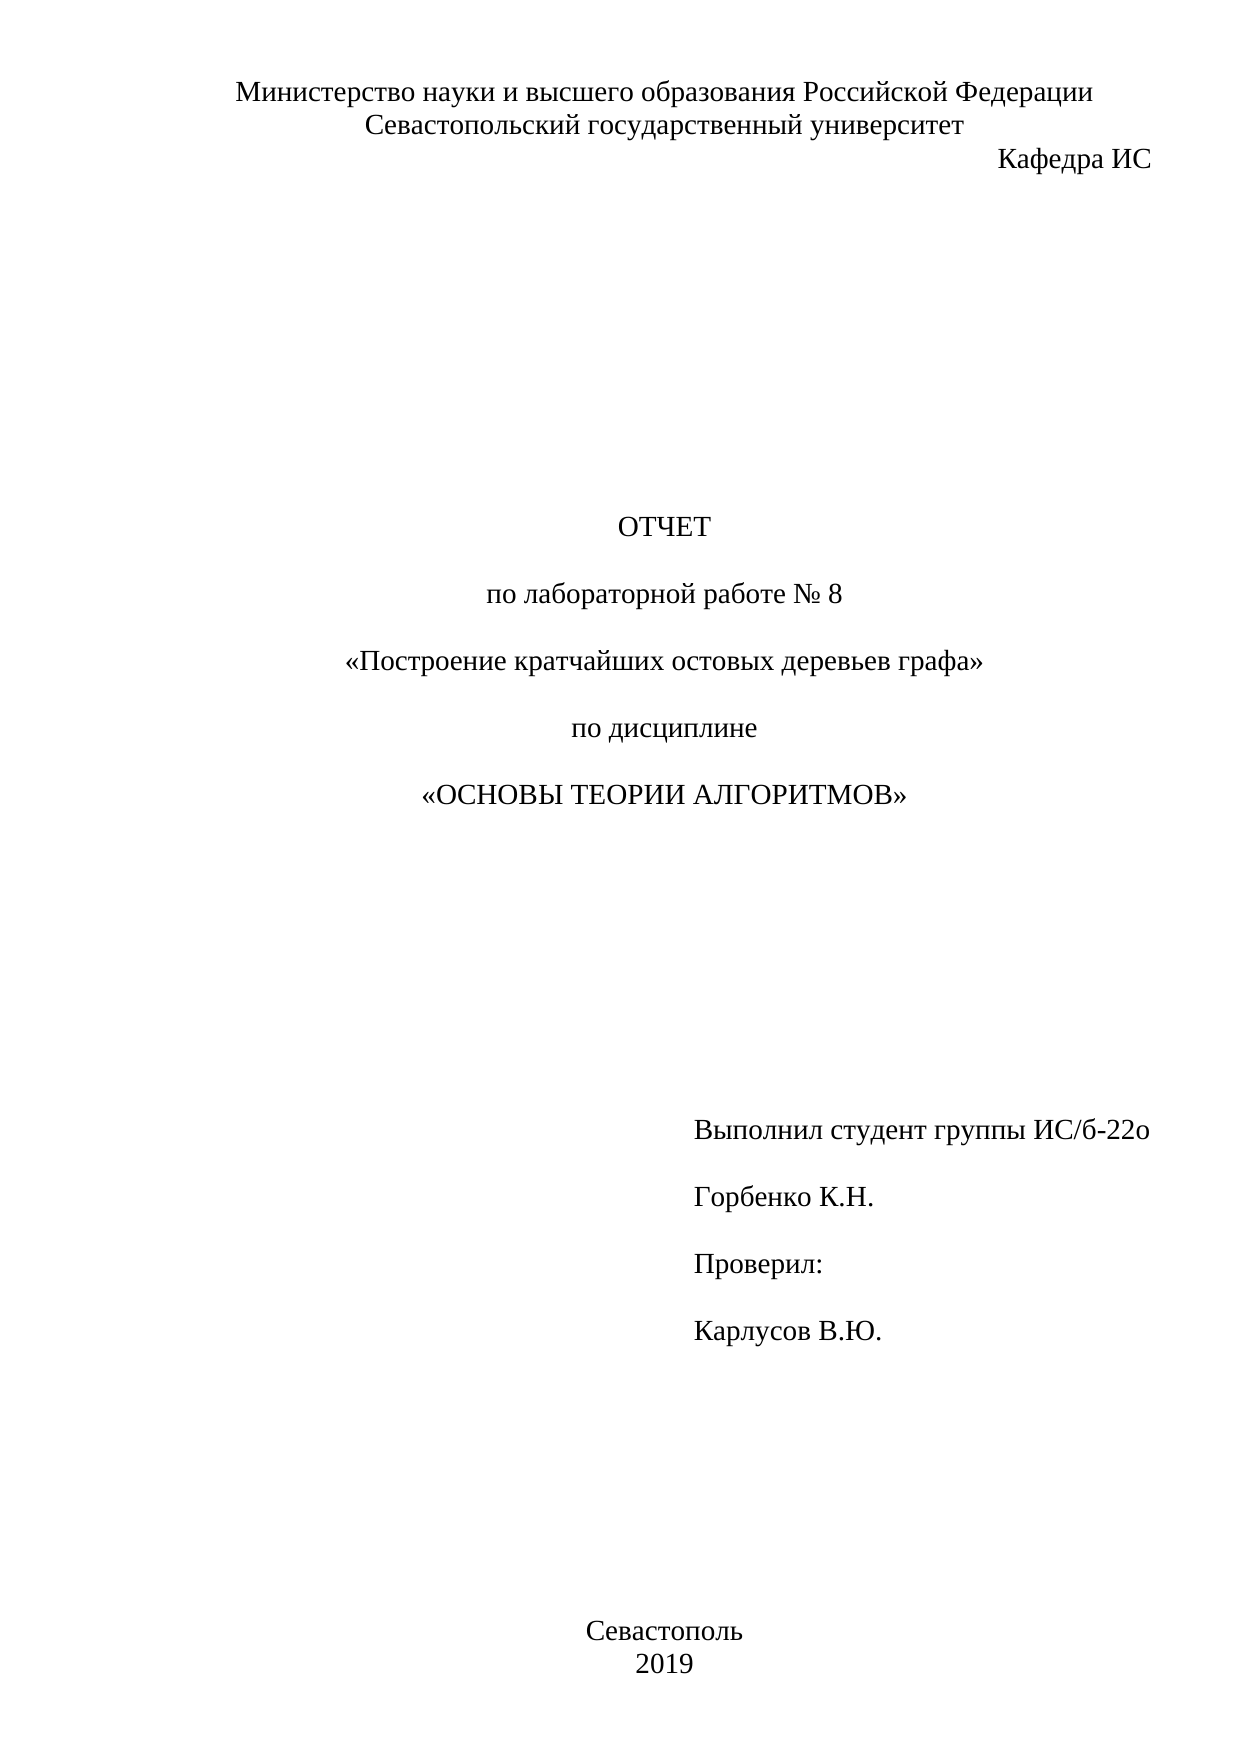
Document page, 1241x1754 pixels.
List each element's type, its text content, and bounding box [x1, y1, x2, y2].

text по дисциплине [177, 710, 1152, 744]
text Проверил: [693, 1246, 1152, 1280]
text Карлусов В.Ю. [693, 1313, 1152, 1347]
text Горбенко К.Н. [693, 1179, 1152, 1213]
text ОТЧЕТ [177, 509, 1152, 543]
text Выполнил студент группы ИС/б-22о [693, 1112, 1152, 1146]
text «Построение кратчайших остовых деревьев графа» [177, 643, 1152, 677]
text по лабораторной работе № 8 [177, 576, 1152, 610]
text «ОСНОВЫ ТЕОРИИ АЛГОРИТМОВ» [177, 777, 1152, 811]
